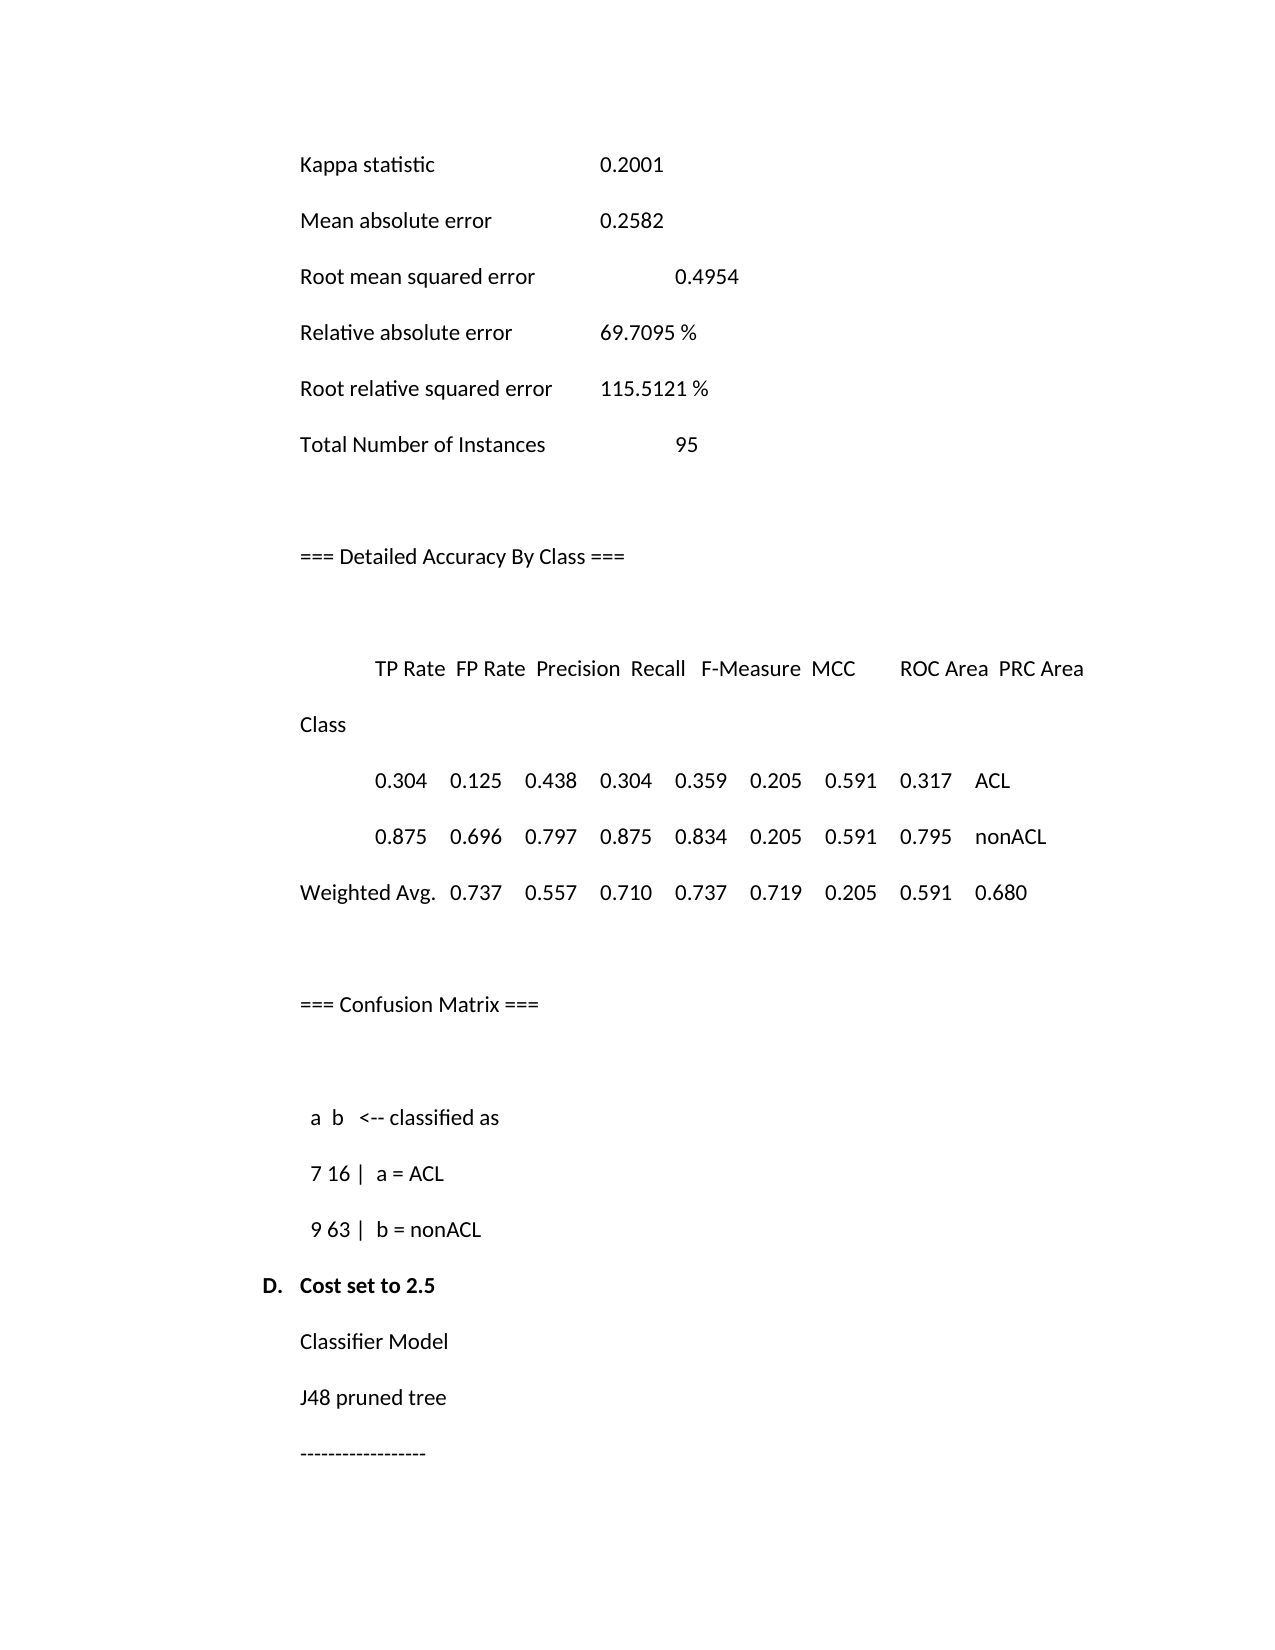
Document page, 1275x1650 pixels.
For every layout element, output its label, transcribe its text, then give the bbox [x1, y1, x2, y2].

text Root mean squared error 0.4954 [300, 262, 1125, 290]
text Kappa statistic 0.2001 [300, 150, 1125, 178]
text 7 16 | a = ACL [300, 1159, 1125, 1187]
text J48 pruned tree [300, 1383, 1125, 1411]
text Weighted Avg. 0.737 0.557 0.710 0.737 0.719 0.205 0.591 0.680 [300, 878, 1125, 907]
text 0.875 0.696 0.797 0.875 0.834 0.205 0.591 0.795 nonACL [300, 822, 1125, 851]
text Root relative squared error 115.5121 % [300, 374, 1125, 402]
text ------------------ [300, 1439, 1125, 1467]
text Relative absolute error 69.7095 % [300, 318, 1125, 346]
list Cost set to 2.5 [262, 1271, 1125, 1299]
text 0.304 0.125 0.438 0.304 0.359 0.205 0.591 0.317 ACL [300, 766, 1125, 794]
text a b <-- classified as [300, 1103, 1125, 1131]
text === Detailed Accuracy By Class === [300, 542, 1125, 570]
text Total Number of Instances 95 [300, 430, 1125, 458]
text Classifier Model [300, 1327, 1125, 1355]
text === Confusion Matrix === [300, 991, 1125, 1019]
text Mean absolute error 0.2582 [300, 206, 1125, 234]
text 9 63 | b = nonACL [300, 1215, 1125, 1243]
text TP Rate FP Rate Precision Recall F-Measure MCC ROC Area PRC Area Class [300, 654, 1125, 738]
